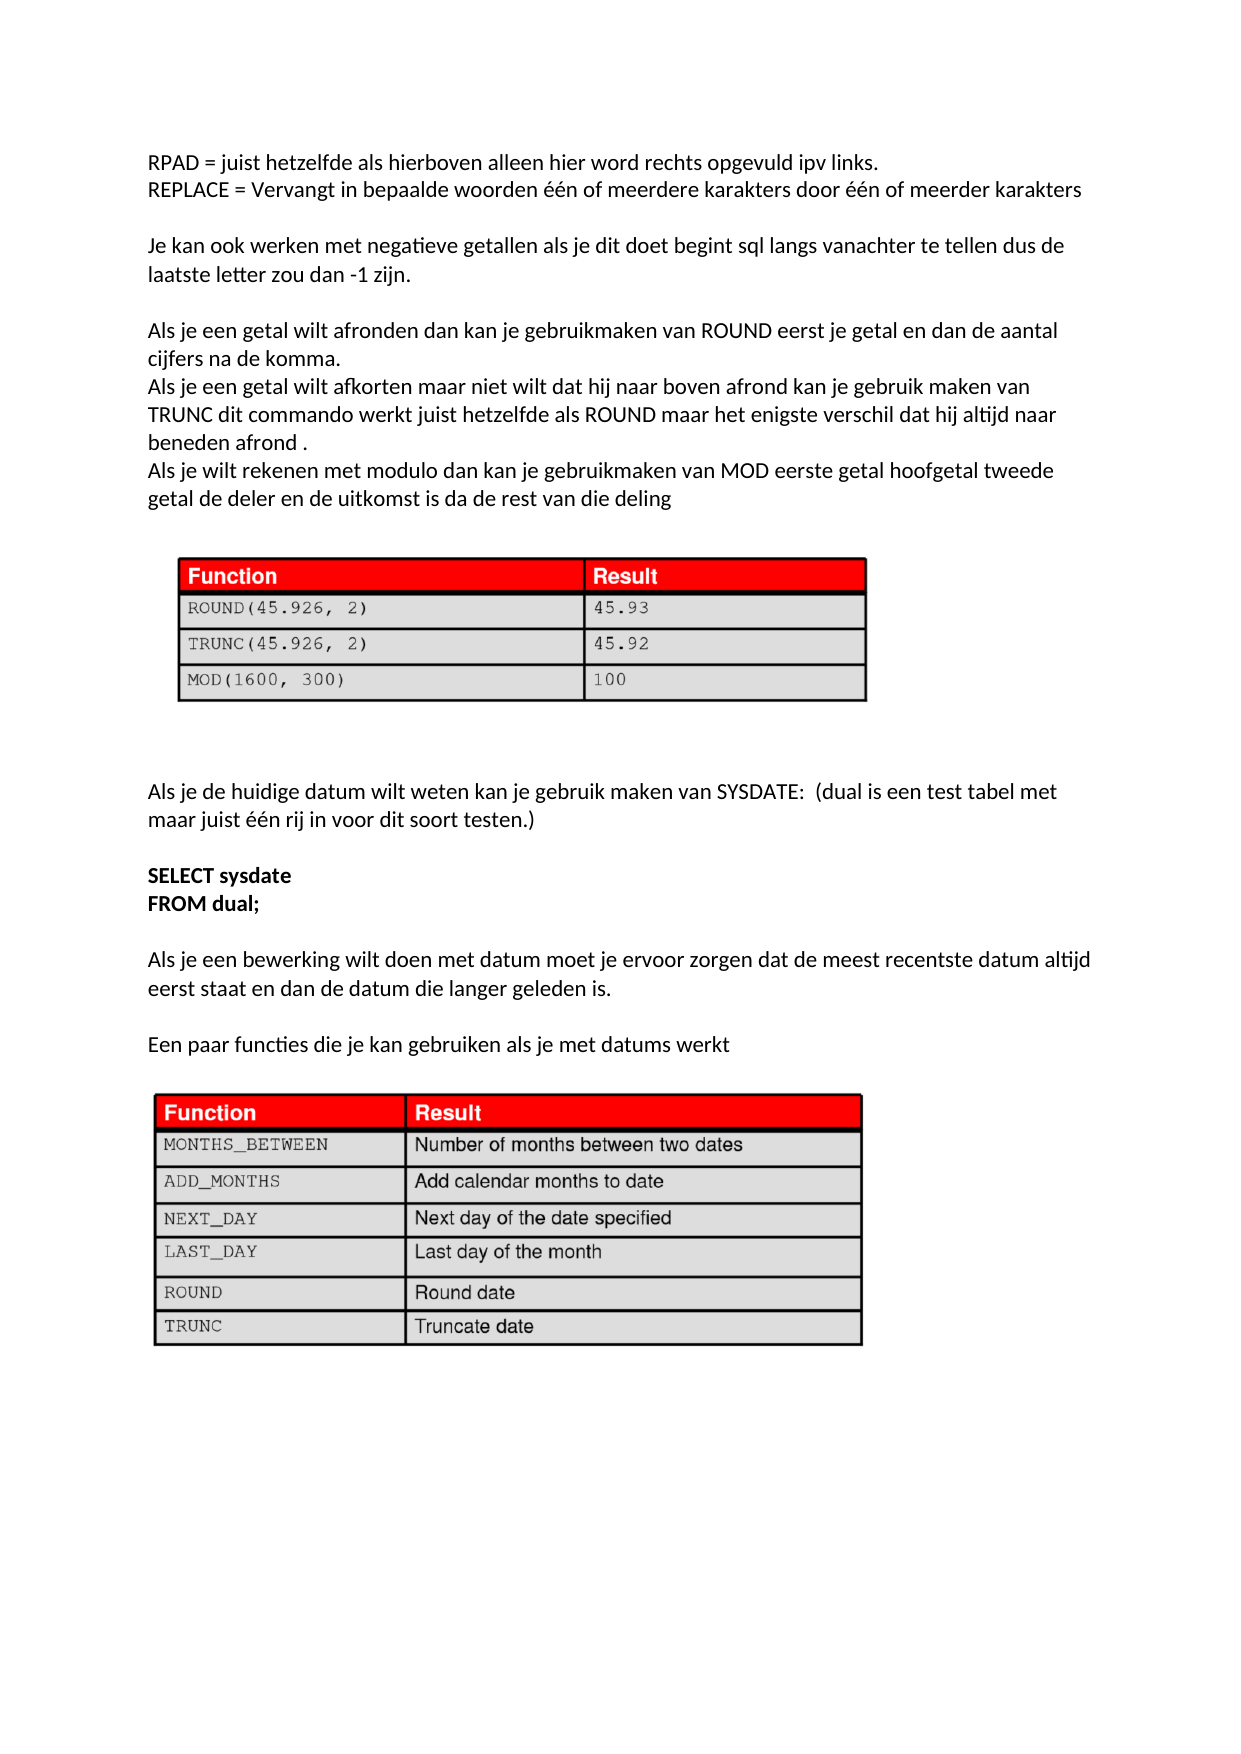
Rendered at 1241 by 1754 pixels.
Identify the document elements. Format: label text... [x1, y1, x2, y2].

text Een paar functies die je kan gebruiken als je met datums werkt [148, 1030, 1093, 1058]
text Als je wilt rekenen met modulo dan kan je gebruikmaken van MOD eerste getal hoofgetal tweede getal de deler en de uitkomst is da de rest van die deling [148, 456, 1093, 512]
text Als je een getal wilt afkorten maar niet wilt dat hij naar boven afrond kan je gebruik maken van TRUNC dit commando werkt juist hetzelfde als ROUND maar het enigste verschil dat hij altijd naar beneden afrond . [148, 372, 1093, 456]
text Als je de huidige datum wilt weten kan je gebruik maken van SYSDATE: (dual is een test tabel met maar juist één rij in voor dit soort testen.) [148, 777, 1093, 833]
text RPAD = juist hetzelfde als hierboven alleen hier word rechts opgevuld ipv links. [148, 148, 1093, 176]
picture [147, 1085, 864, 1354]
text Als je een getal wilt afronden dan kan je gebruikmaken van ROUND eerst je getal en dan de aantal cijfers na de komma. [148, 316, 1093, 372]
text SELECT sysdate [148, 862, 1093, 889]
text Als je een bewerking wilt doen met datum moet je ervoor zorgen dat de meest recentste datum altijd eerst staat en dan de datum die langer geleden is. [148, 946, 1093, 1002]
text FROM dual; [148, 889, 1093, 918]
picture [147, 540, 921, 722]
text Je kan ook werken met negatieve getallen als je dit doet begint sql langs vanachter te tellen dus de laatste letter zou dan -1 zijn. [148, 232, 1093, 288]
text REPLACE = Vervangt in bepaalde woorden één of meerdere karakters door één of meerder karakters [148, 176, 1093, 204]
